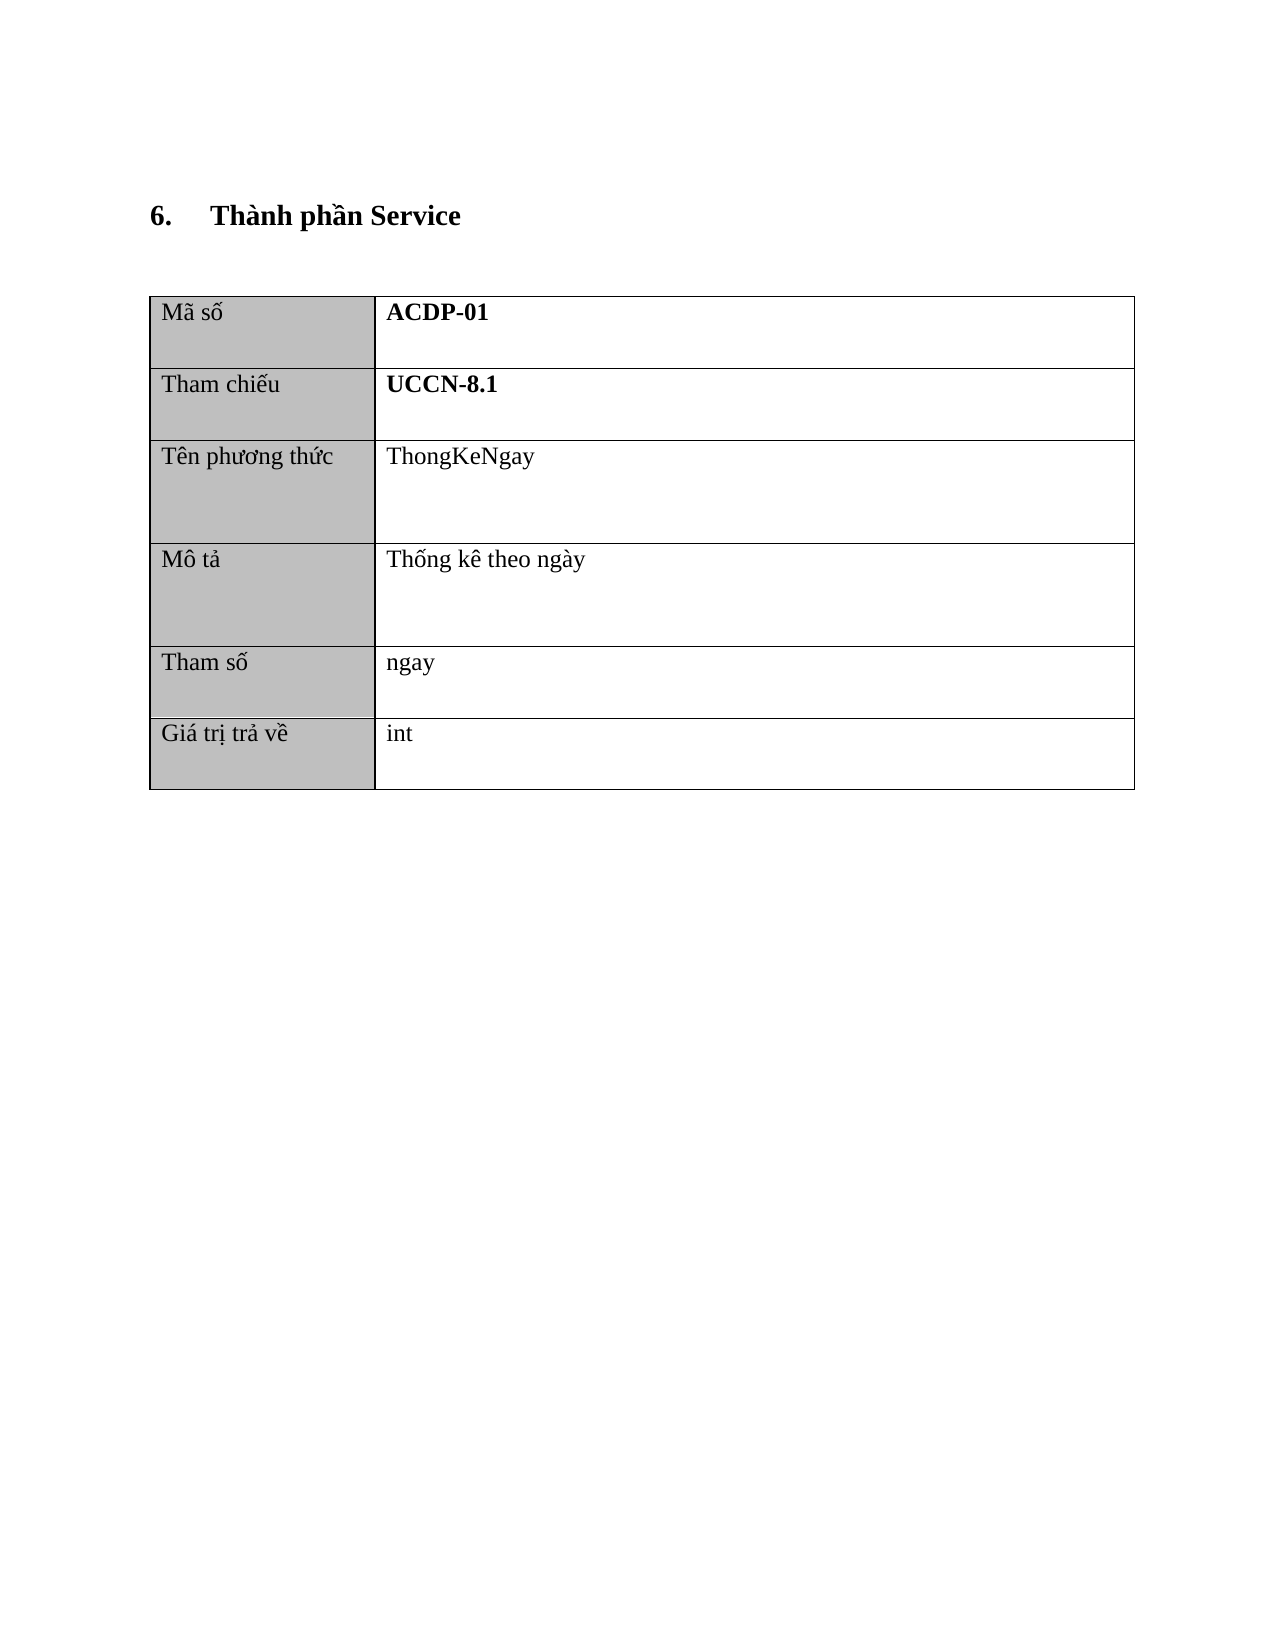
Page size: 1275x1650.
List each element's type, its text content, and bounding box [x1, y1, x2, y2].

table_cell Tham chiếu [151, 369, 374, 440]
table_cell int [376, 719, 1134, 789]
table_cell Thống kê theo ngày [376, 544, 1134, 646]
table_cell UCCN-8.1 [376, 369, 1134, 440]
table_header ACDP-01 [376, 297, 1134, 368]
table_cell Giá trị trả về [151, 719, 374, 789]
table_header Mã số [151, 297, 374, 368]
table_cell Tên phương thức [151, 441, 374, 543]
title Thành phần Service [150, 198, 1125, 232]
table_cell ngay [376, 647, 1134, 717]
table_cell Mô tả [151, 544, 374, 646]
table_cell ThongKeNgay [376, 441, 1134, 543]
table_cell Tham số [151, 647, 374, 717]
